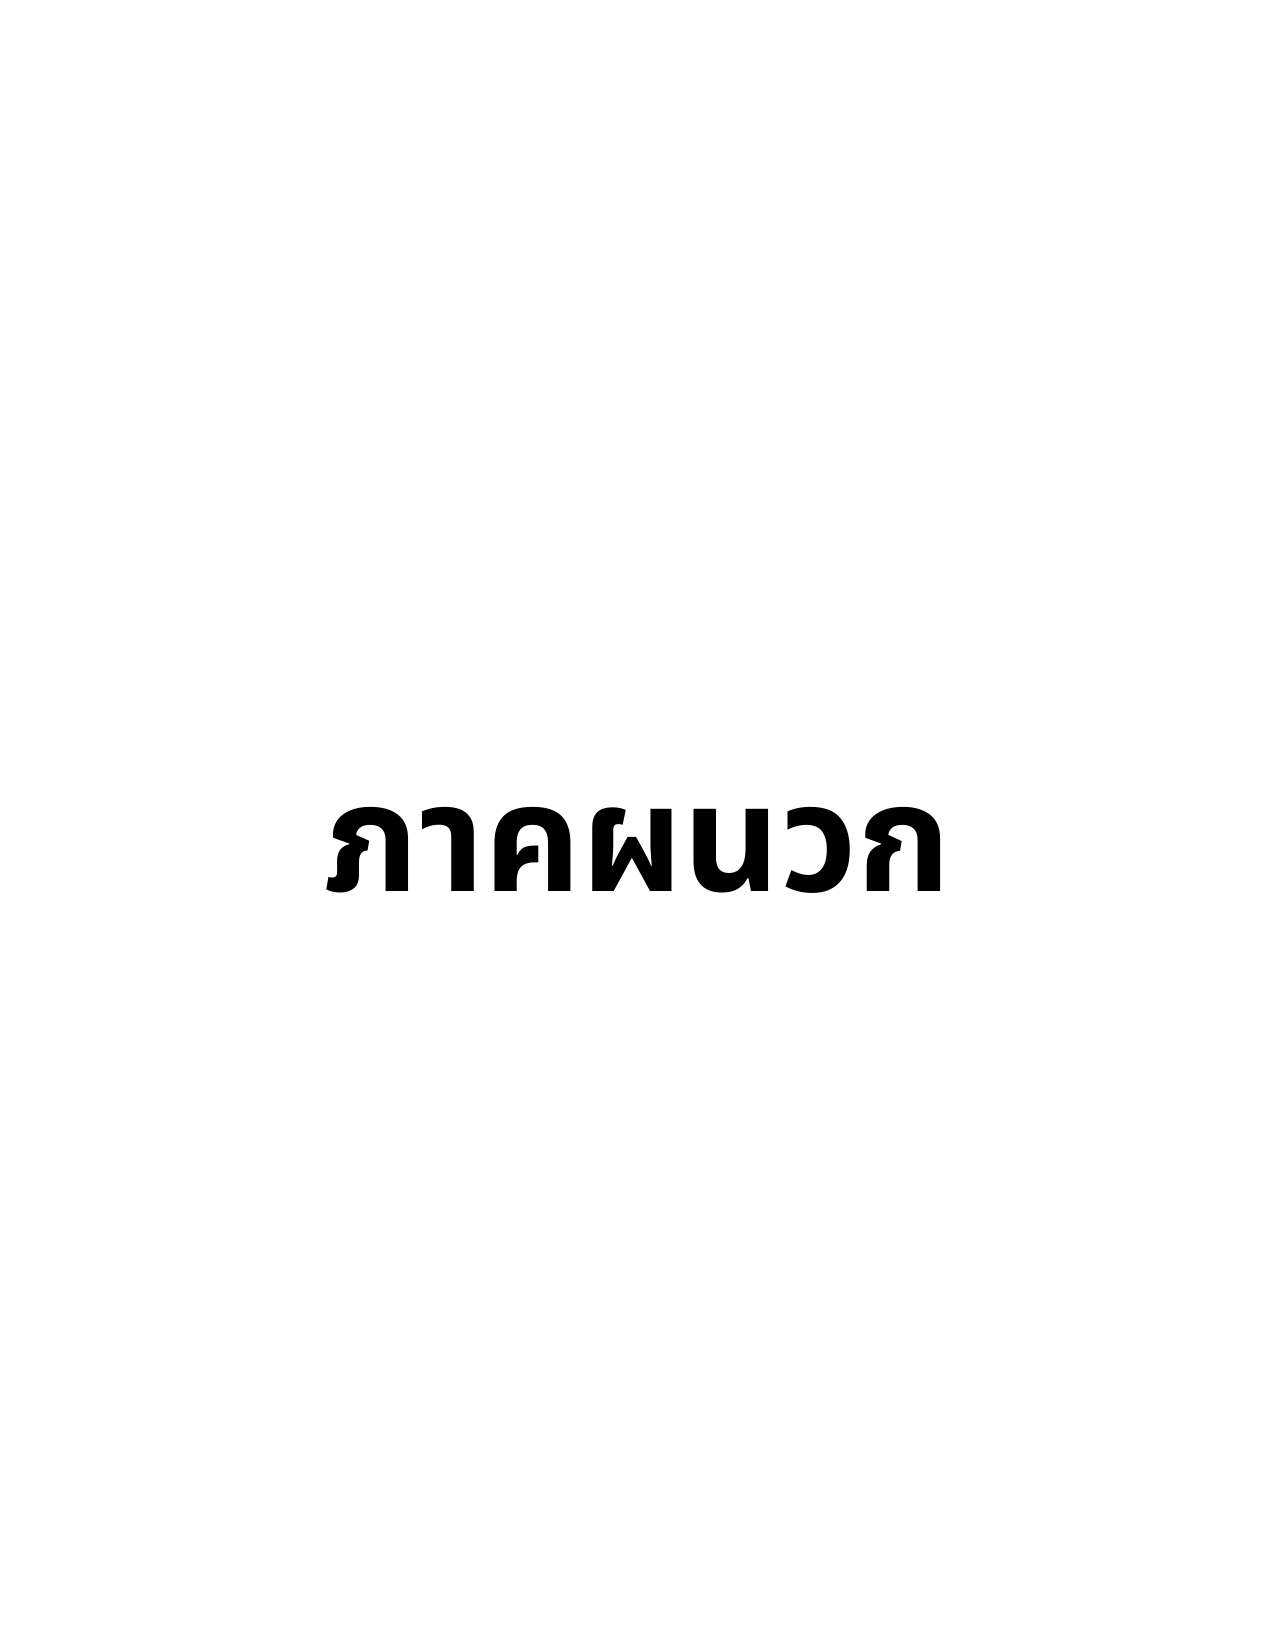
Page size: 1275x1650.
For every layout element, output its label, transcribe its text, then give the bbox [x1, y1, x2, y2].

text ภาคผนวก [150, 732, 1125, 959]
